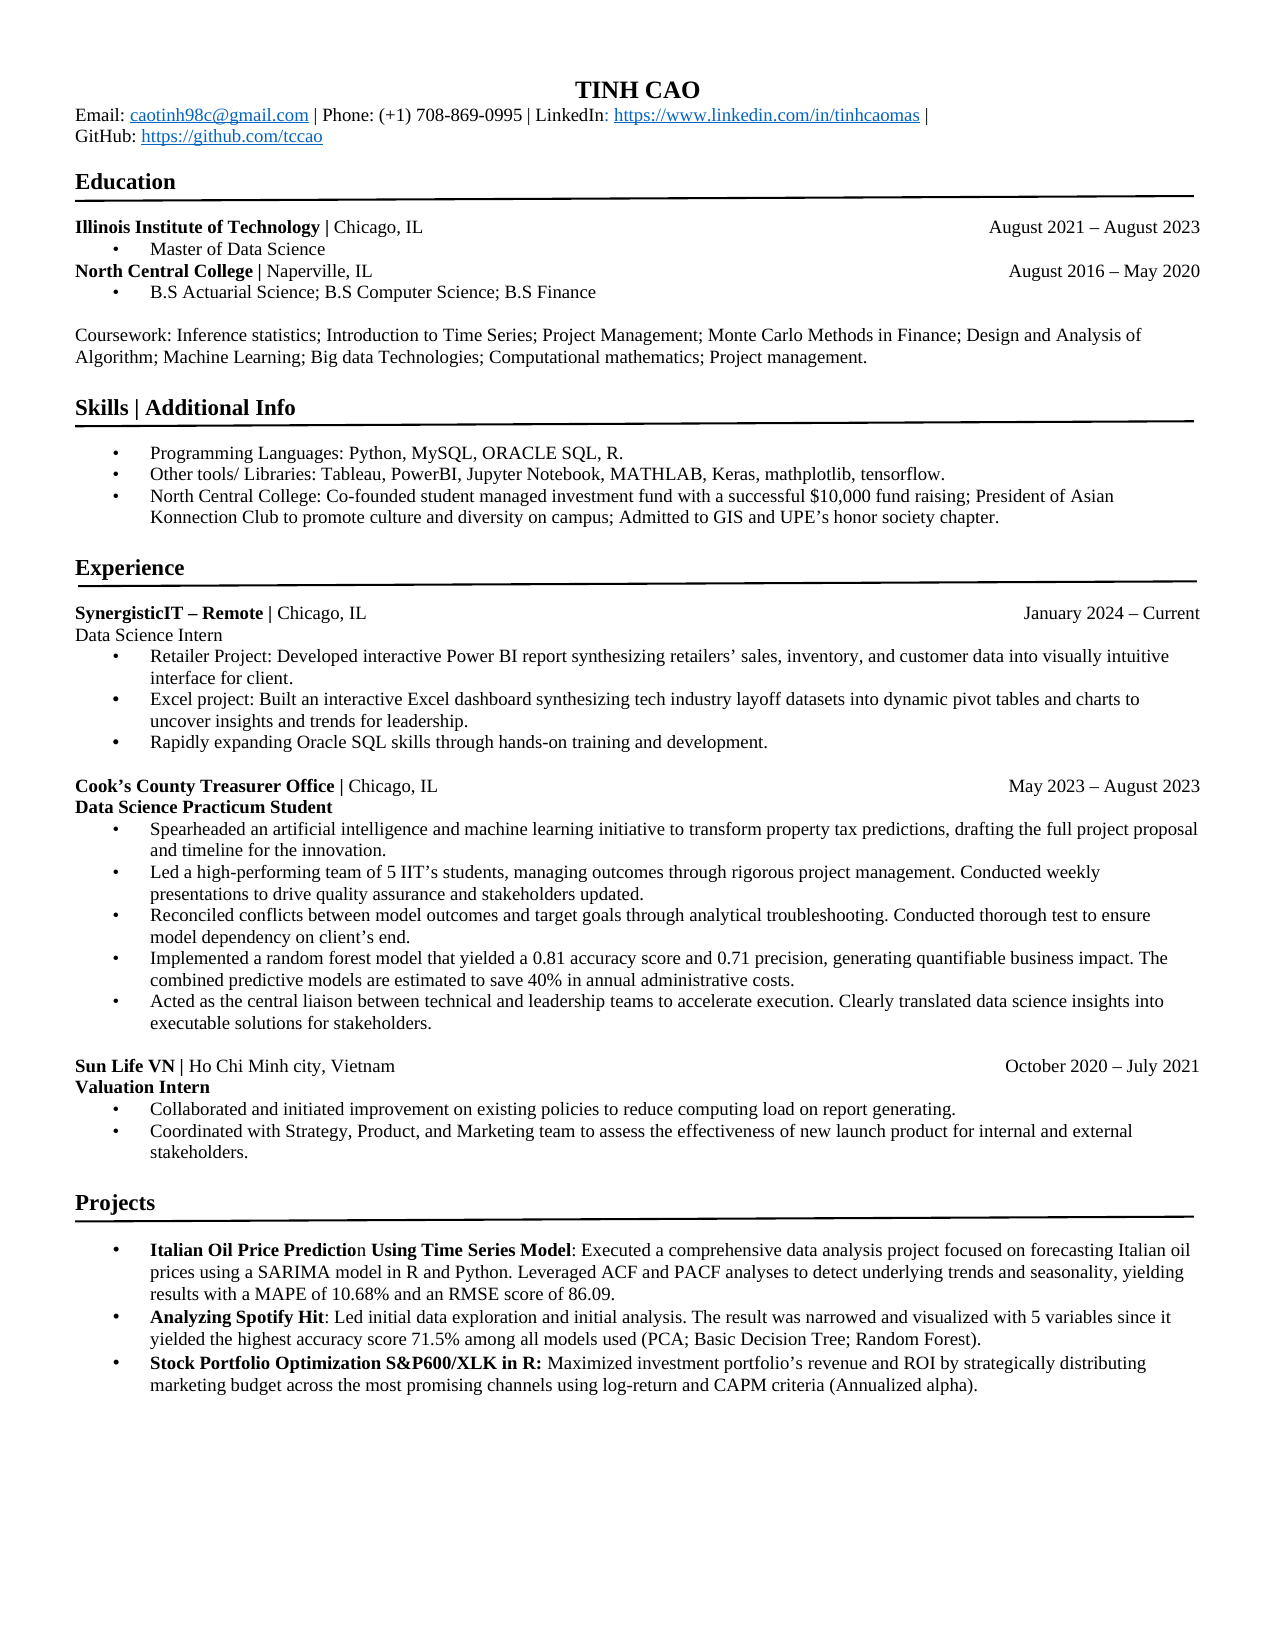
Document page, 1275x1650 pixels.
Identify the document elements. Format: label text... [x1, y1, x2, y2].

list Master of Data Science [112, 238, 1200, 259]
list Other tools/ Libraries: Tableau, PowerBI, Jupyter Notebook, MATHLAB, Keras, mathplotlib, tensorflow. [112, 463, 1200, 485]
text Sun Life VN | Ho Chi Minh city, Vietnam October 2020 – July 2021 [75, 1055, 1200, 1076]
text Education [75, 168, 1200, 195]
text North Central College | Naperville, IL August 2016 – May 2020 [75, 259, 1200, 281]
text Illinois Institute of Technology | Chicago, IL August 2021 – August 2023 [75, 216, 1200, 238]
list Stock Portfolio Optimization S&P600/XLK in R: Maximized investment portfolio’s revenue and ROI by strategically distributing marketing budget across the most promising channels using log-return and CAPM criteria (Annualized alpha). [112, 1350, 1200, 1395]
list Implemented a random forest model that yielded a 0.81 accuracy score and 0.71 precision, generating quantifiable business impact. The combined predictive models are estimated to save 40% in annual administrative costs. [112, 947, 1200, 990]
text Data Science Practicum Student [75, 796, 1200, 818]
list Italian Oil Price Prediction Using Time Series Model: Executed a comprehensive data analysis project focused on forecasting Italian oil prices using a SARIMA model in R and Python. Leveraged ACF and PACF analyses to detect underlying trends and seasonality, yielding results with a MAPE of 10.68% and an RMSE score of 86.09. [112, 1237, 1200, 1304]
text Valuation Intern [75, 1076, 1200, 1098]
list Acted as the central liaison between technical and leadership teams to accelerate execution. Clearly translated data science insights into executable solutions for stakeholders. [112, 990, 1200, 1033]
text Email: caotinh98c@gmail.com | Phone: (+1) 708-869-0995 | LinkedIn: https://www.linkedin.com/in/tinhcaomas | [75, 104, 1200, 125]
list Coordinated with Strategy, Product, and Marketing team to assess the effectiveness of new launch product for internal and external stakeholders. [112, 1119, 1200, 1163]
list North Central College: Co-founded student managed investment fund with a successful $10,000 fund raising; President of Asian Konnection Club to promote culture and diversity on campus; Admitted to GIS and UPE’s honor society chapter. [112, 485, 1200, 528]
list Reconciled conflicts between model outcomes and target goals through analytical troubleshooting. Conducted thorough test to ensure model dependency on client’s end. [112, 904, 1200, 947]
text Skills | Additional Info [75, 394, 1200, 420]
text Cook’s County Treasurer Office | Chicago, IL May 2023 – August 2023 [75, 774, 1200, 796]
text TINH CAO [75, 75, 1200, 104]
text Data Science Intern [75, 624, 1200, 645]
text Experience [75, 554, 1200, 581]
list Excel project: Built an interactive Excel dashboard synthesizing tech industry layoff datasets into dynamic pivot tables and charts to uncover insights and trends for leadership. [112, 688, 1200, 731]
list Rapidly expanding Oracle SQL skills through hands-on training and development. [112, 731, 1200, 753]
text GitHub: https://github.com/tccao [75, 125, 1200, 147]
list Led a high-performing team of 5 IIT’s students, managing outcomes through rigorous project management. Conducted weekly presentations to drive quality assurance and stakeholders updated. [112, 861, 1200, 904]
text SynergisticIT – Remote | Chicago, IL January 2024 – Current [75, 602, 1200, 624]
list Retailer Project: Developed interactive Power BI report synthesizing retailers’ sales, inventory, and customer data into visually intuitive interface for client. [112, 645, 1200, 688]
text Projects [75, 1189, 1200, 1215]
text Coursework: Inference statistics; Introduction to Time Series; Project Management; Monte Carlo Methods in Finance; Design and Analysis of Algorithm; Machine Learning; Big data Technologies; Computational mathematics; Project management. [75, 324, 1200, 367]
list Programming Languages: Python, MySQL, ORACLE SQL, R. [112, 442, 1200, 463]
list B.S Actuarial Science; B.S Computer Science; B.S Finance [112, 281, 1200, 303]
list Collaborated and initiated improvement on existing policies to reduce computing load on report generating. [112, 1098, 1200, 1119]
list Analyzing Spotify Hit: Led initial data exploration and initial analysis. The result was narrowed and visualized with 5 variables since it yielded the highest accuracy score 71.5% among all models used (PCA; Basic Decision Tree; Random Forest). [112, 1304, 1200, 1350]
list Spearheaded an artificial intelligence and machine learning initiative to transform property tax predictions, drafting the full project proposal and timeline for the innovation. [112, 818, 1200, 861]
